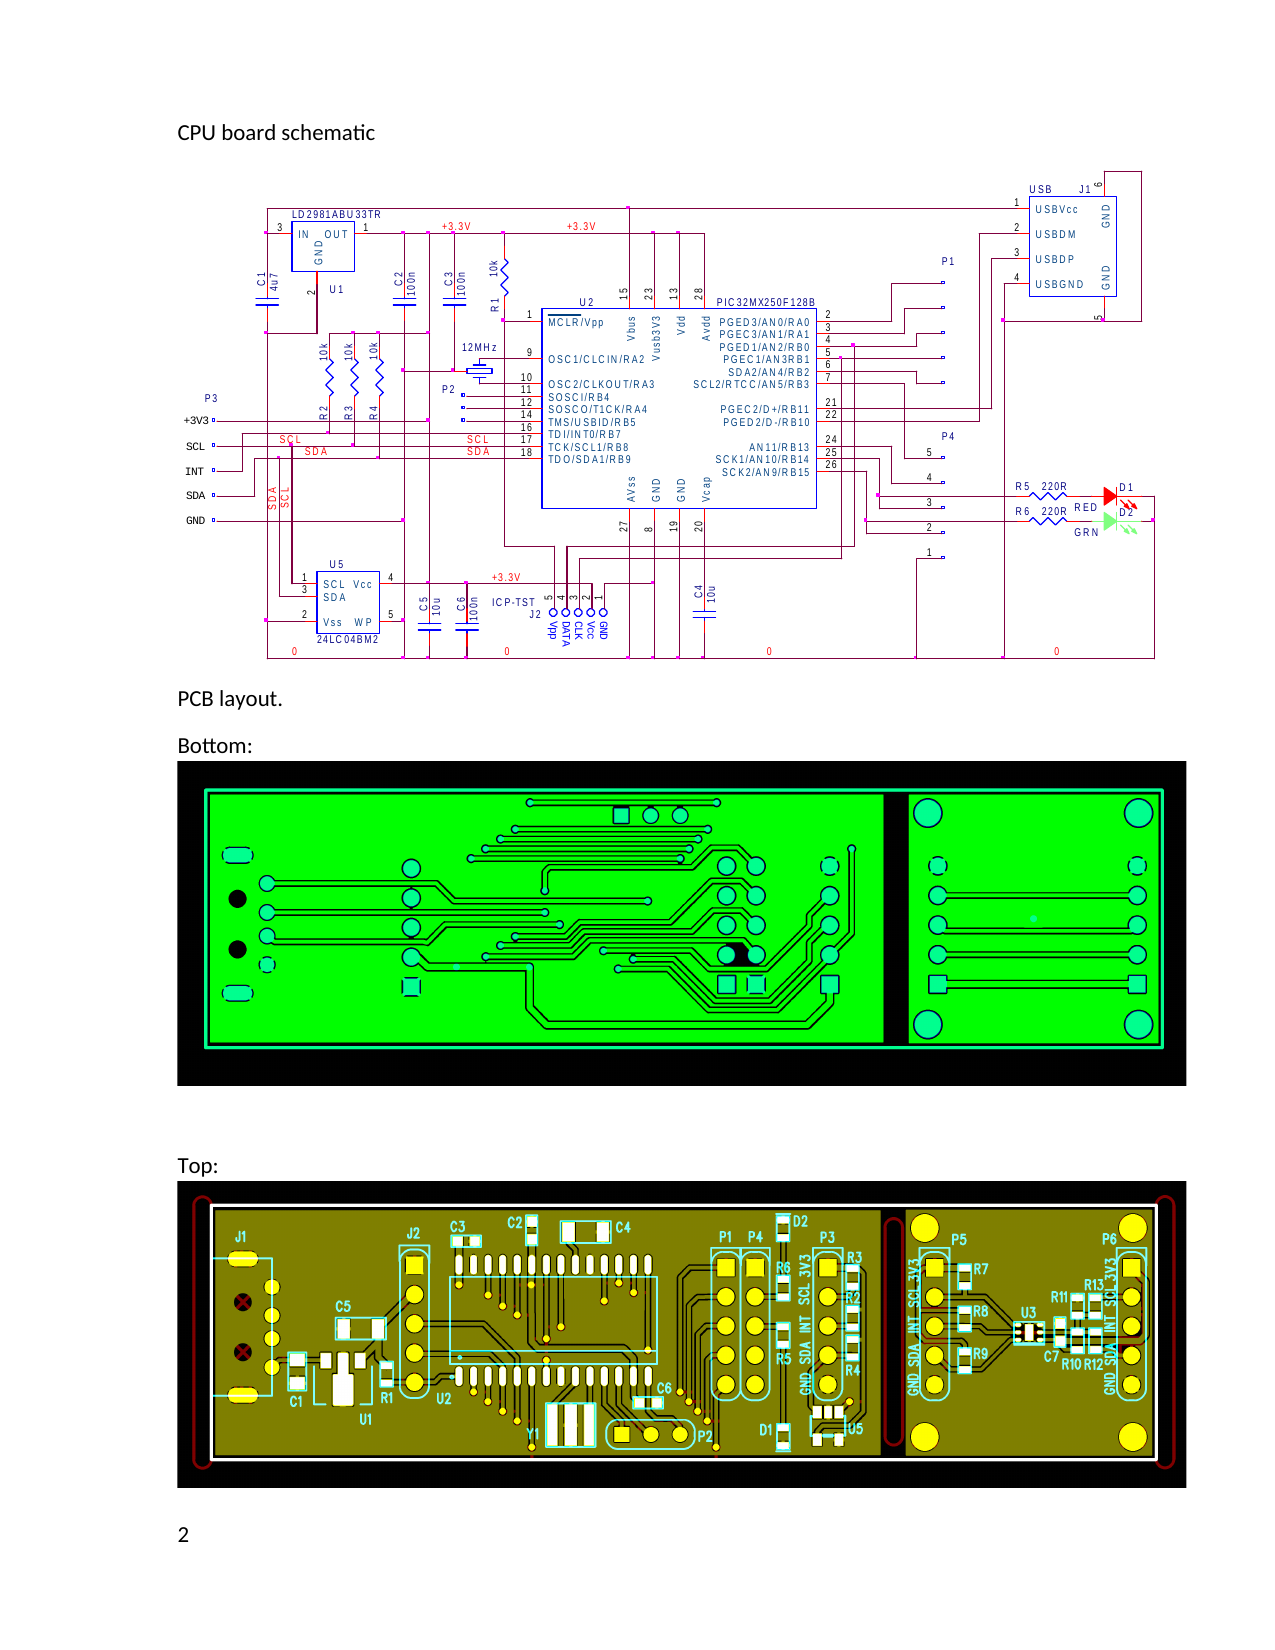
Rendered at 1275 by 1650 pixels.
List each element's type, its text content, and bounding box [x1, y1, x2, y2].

picture [177, 1181, 1187, 1488]
text Bottom: [177, 731, 1186, 761]
text Top: [177, 1151, 1186, 1181]
text CPU board schematic [177, 118, 1186, 146]
text PCB layout. [177, 684, 1186, 712]
picture [177, 761, 1187, 1086]
